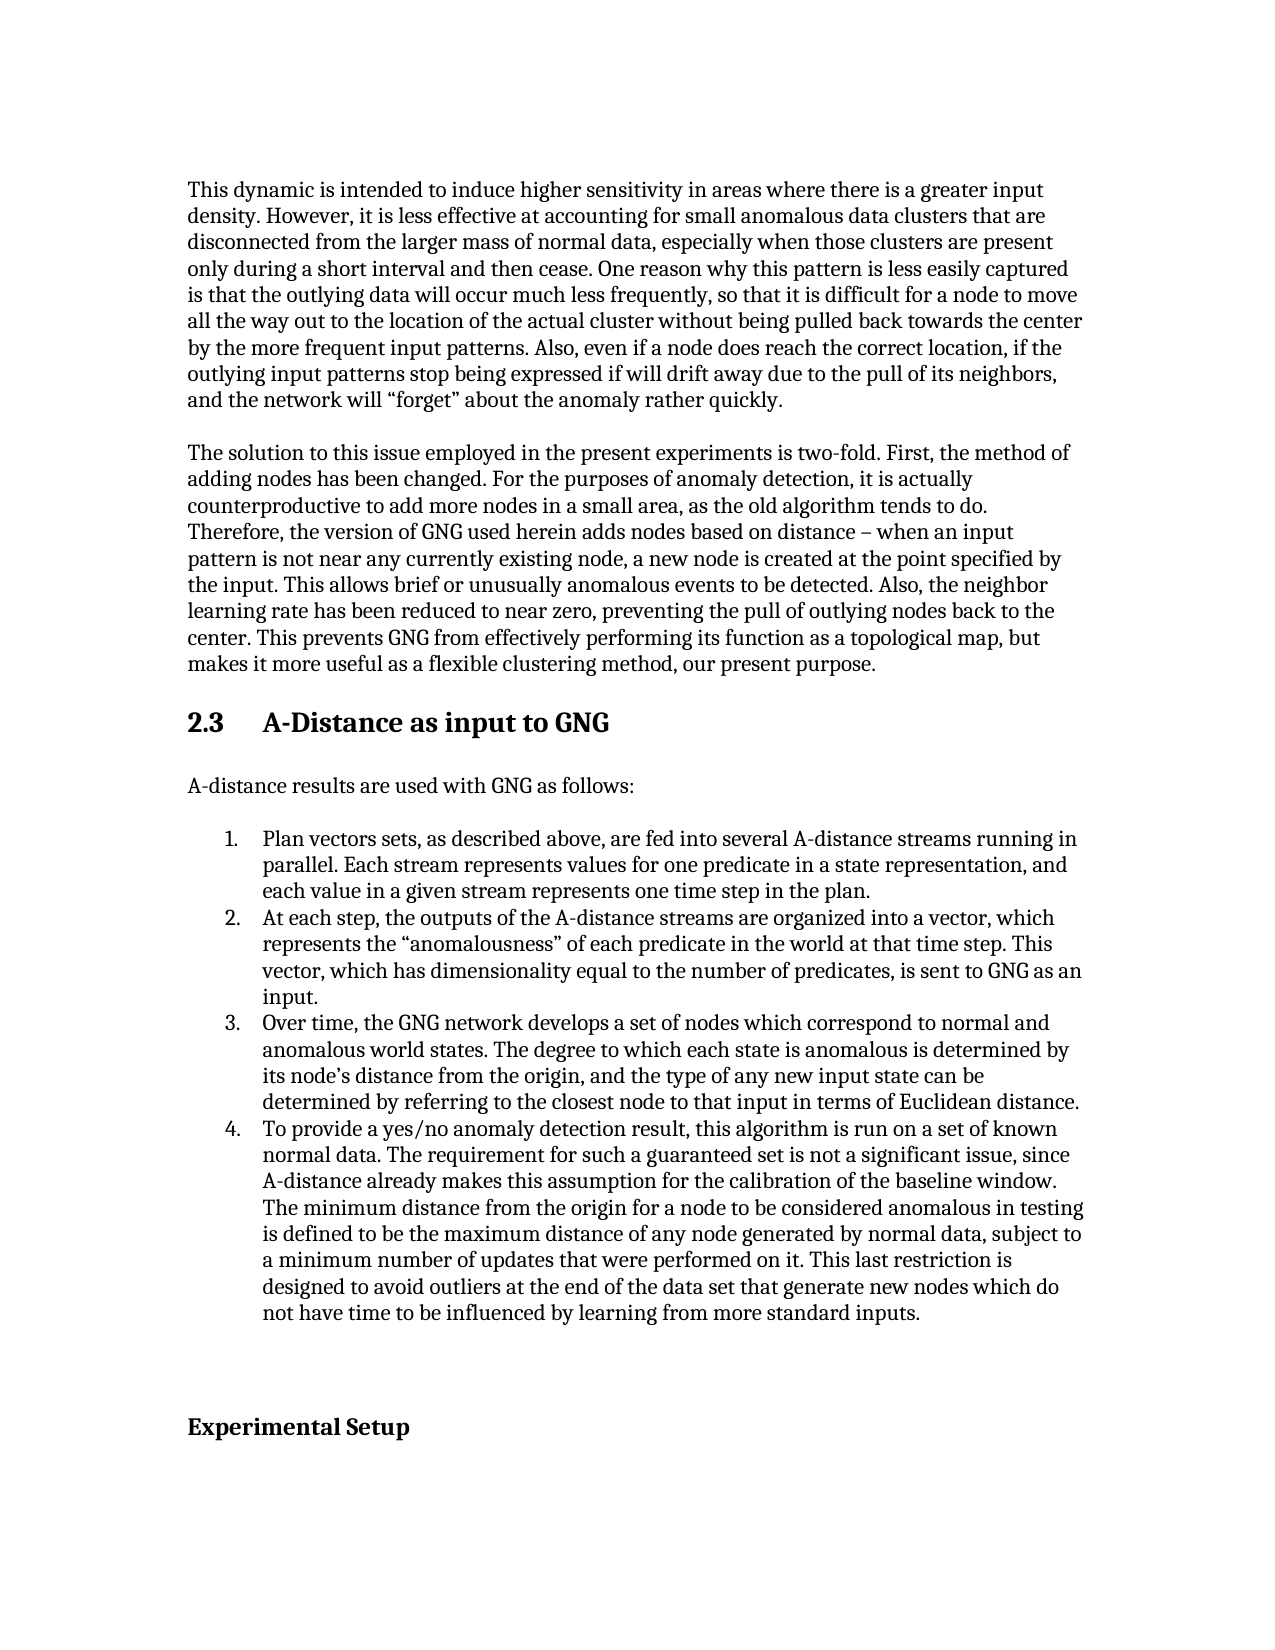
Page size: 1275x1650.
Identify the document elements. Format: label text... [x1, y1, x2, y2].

text 2.3 A-Distance as input to GNG [187, 706, 1087, 739]
text A-distance results are used with GNG as follows: [187, 773, 1087, 799]
list Plan vectors sets, as described above, are fed into several A-distance streams running in parallel. Each stream represents values for one predicate in a state representation, and each value in a given stream represents one time step in the plan. [225, 826, 1087, 905]
list At each step, the outputs of the A-distance streams are organized into a vector, which represents the “anomalousness” of each predicate in the world at that time step. This vector, which has dimensionality equal to the number of predicates, is sent to GNG as an input. [225, 905, 1087, 1010]
list To provide a yes/no anomaly detection result, this algorithm is run on a set of known normal data. The requirement for such a guaranteed set is not a significant issue, since A-distance already makes this assumption for the calibration of the baseline window. The minimum distance from the origin for a node to be considered anomalous in testing is defined to be the maximum distance of any node generated by normal data, subject to a minimum number of updates that were performed on it. This last restriction is designed to avoid outliers at the end of the data set that generate new nodes which do not have time to be influenced by learning from more standard inputs. [225, 1116, 1087, 1326]
text This dynamic is intended to induce higher sensitivity in areas where there is a greater input density. However, it is less effective at accounting for small anomalous data clusters that are disconnected from the larger mass of normal data, especially when those clusters are present only during a short interval and then cease. One reason why this pattern is less easily captured is that the outlying data will occur much less frequently, so that it is difficult for a node to move all the way out to the location of the actual cluster without being pulled back towards the center by the more frequent input patterns. Also, even if a node does reach the correct location, if the outlying input patterns stop being expressed if will drift away due to the pull of its neighbors, and the network will “forget” about the anomaly rather quickly. [187, 176, 1087, 413]
text The solution to this issue employed in the present experiments is two-fold. First, the method of adding nodes has been changed. For the purposes of anomaly detection, it is actually counterproductive to add more nodes in a small area, as the old algorithm tends to do. Therefore, the version of GNG used herein adds nodes based on distance – when an input pattern is not near any currently existing node, a new node is created at the point specified by the input. This allows brief or unusually anomalous events to be detected. Also, the neighbor learning rate has been reduced to near zero, preventing the pull of outlying nodes back to the center. This prevents GNG from effectively performing its function as a topological map, but makes it more useful as a flexible clustering method, our present purpose. [187, 440, 1087, 677]
text Experimental Setup [187, 1413, 1087, 1441]
list Over time, the GNG network develops a set of nodes which correspond to normal and anomalous world states. The degree to which each state is anomalous is determined by its node’s distance from the origin, and the type of any new input state can be determined by referring to the closest node to that input in terms of Euclidean distance. [225, 1010, 1087, 1116]
